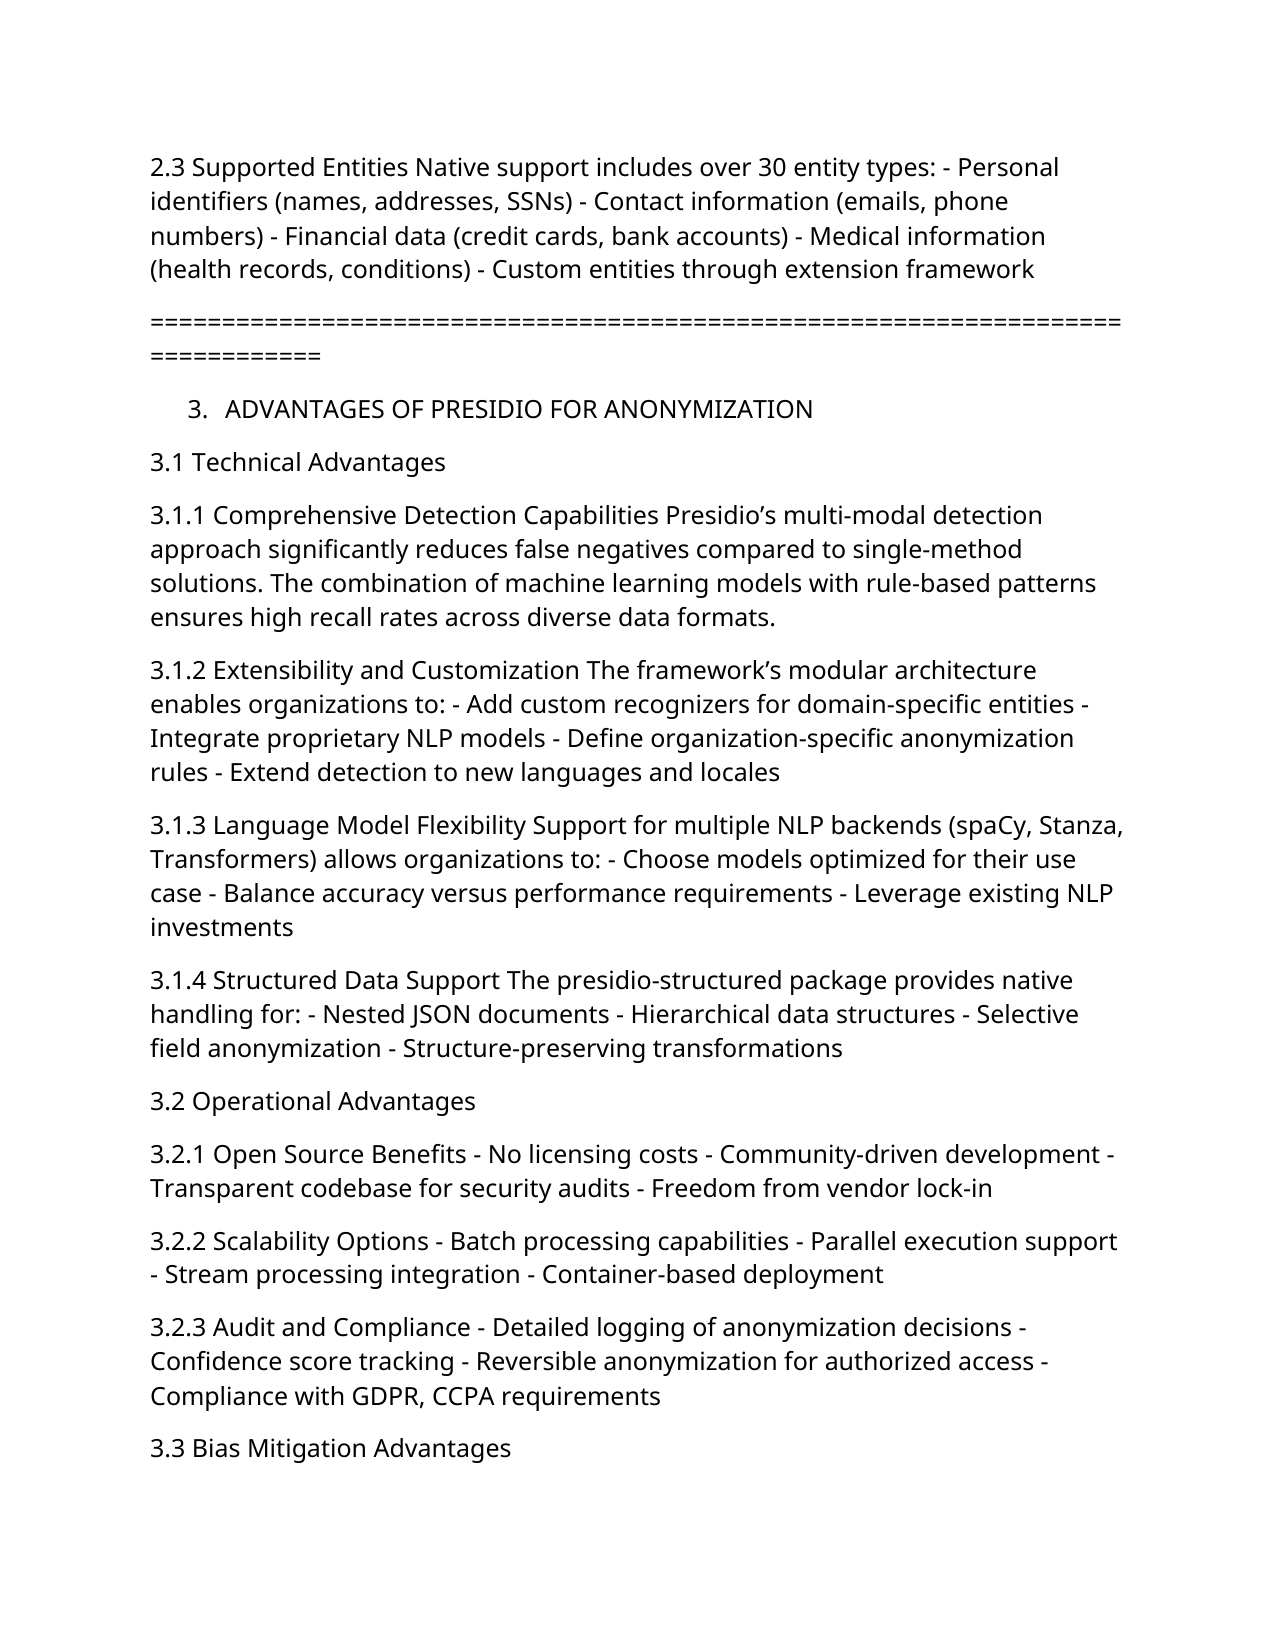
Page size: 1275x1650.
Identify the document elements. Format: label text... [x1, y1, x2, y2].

list ADVANTAGES OF PRESIDIO FOR ANONYMIZATION [187, 392, 1125, 426]
text 3.3 Bias Mitigation Advantages [150, 1431, 1125, 1465]
text 3.1.4 Structured Data Support The presidio-structured package provides native handling for: - Nested JSON documents - Hierarchical data structures - Selective field anonymization - Structure-preserving transformations [150, 962, 1125, 1065]
text 3.2.3 Audit and Compliance - Detailed logging of anonymization decisions - Confidence score tracking - Reversible anonymization for authorized access - Compliance with GDPR, CCPA requirements [150, 1310, 1125, 1412]
text 3.2 Operational Advantages [150, 1083, 1125, 1117]
text ================================================================================ [150, 305, 1125, 373]
text 3.1.1 Comprehensive Detection Capabilities Presidio’s multi-modal detection approach significantly reduces false negatives compared to single-method solutions. The combination of machine learning models with rule-based patterns ensures high recall rates across diverse data formats. [150, 497, 1125, 634]
text 3.1 Technical Advantages [150, 445, 1125, 479]
text 3.1.2 Extensibility and Customization The framework’s modular architecture enables organizations to: - Add custom recognizers for domain-specific entities - Integrate proprietary NLP models - Define organization-specific anonymization rules - Extend detection to new languages and locales [150, 652, 1125, 789]
text 3.2.1 Open Source Benefits - No licensing costs - Community-driven development - Transparent codebase for security audits - Freedom from vendor lock-in [150, 1136, 1125, 1204]
text 3.2.2 Scalability Options - Batch processing capabilities - Parallel execution support - Stream processing integration - Container-based deployment [150, 1223, 1125, 1291]
text 3.1.3 Language Model Flexibility Support for multiple NLP backends (spaCy, Stanza, Transformers) allows organizations to: - Choose models optimized for their use case - Balance accuracy versus performance requirements - Leverage existing NLP investments [150, 807, 1125, 944]
text 2.3 Supported Entities Native support includes over 30 entity types: - Personal identifiers (names, addresses, SSNs) - Contact information (emails, phone numbers) - Financial data (credit cards, bank accounts) - Medical information (health records, conditions) - Custom entities through extension framework [150, 150, 1125, 286]
